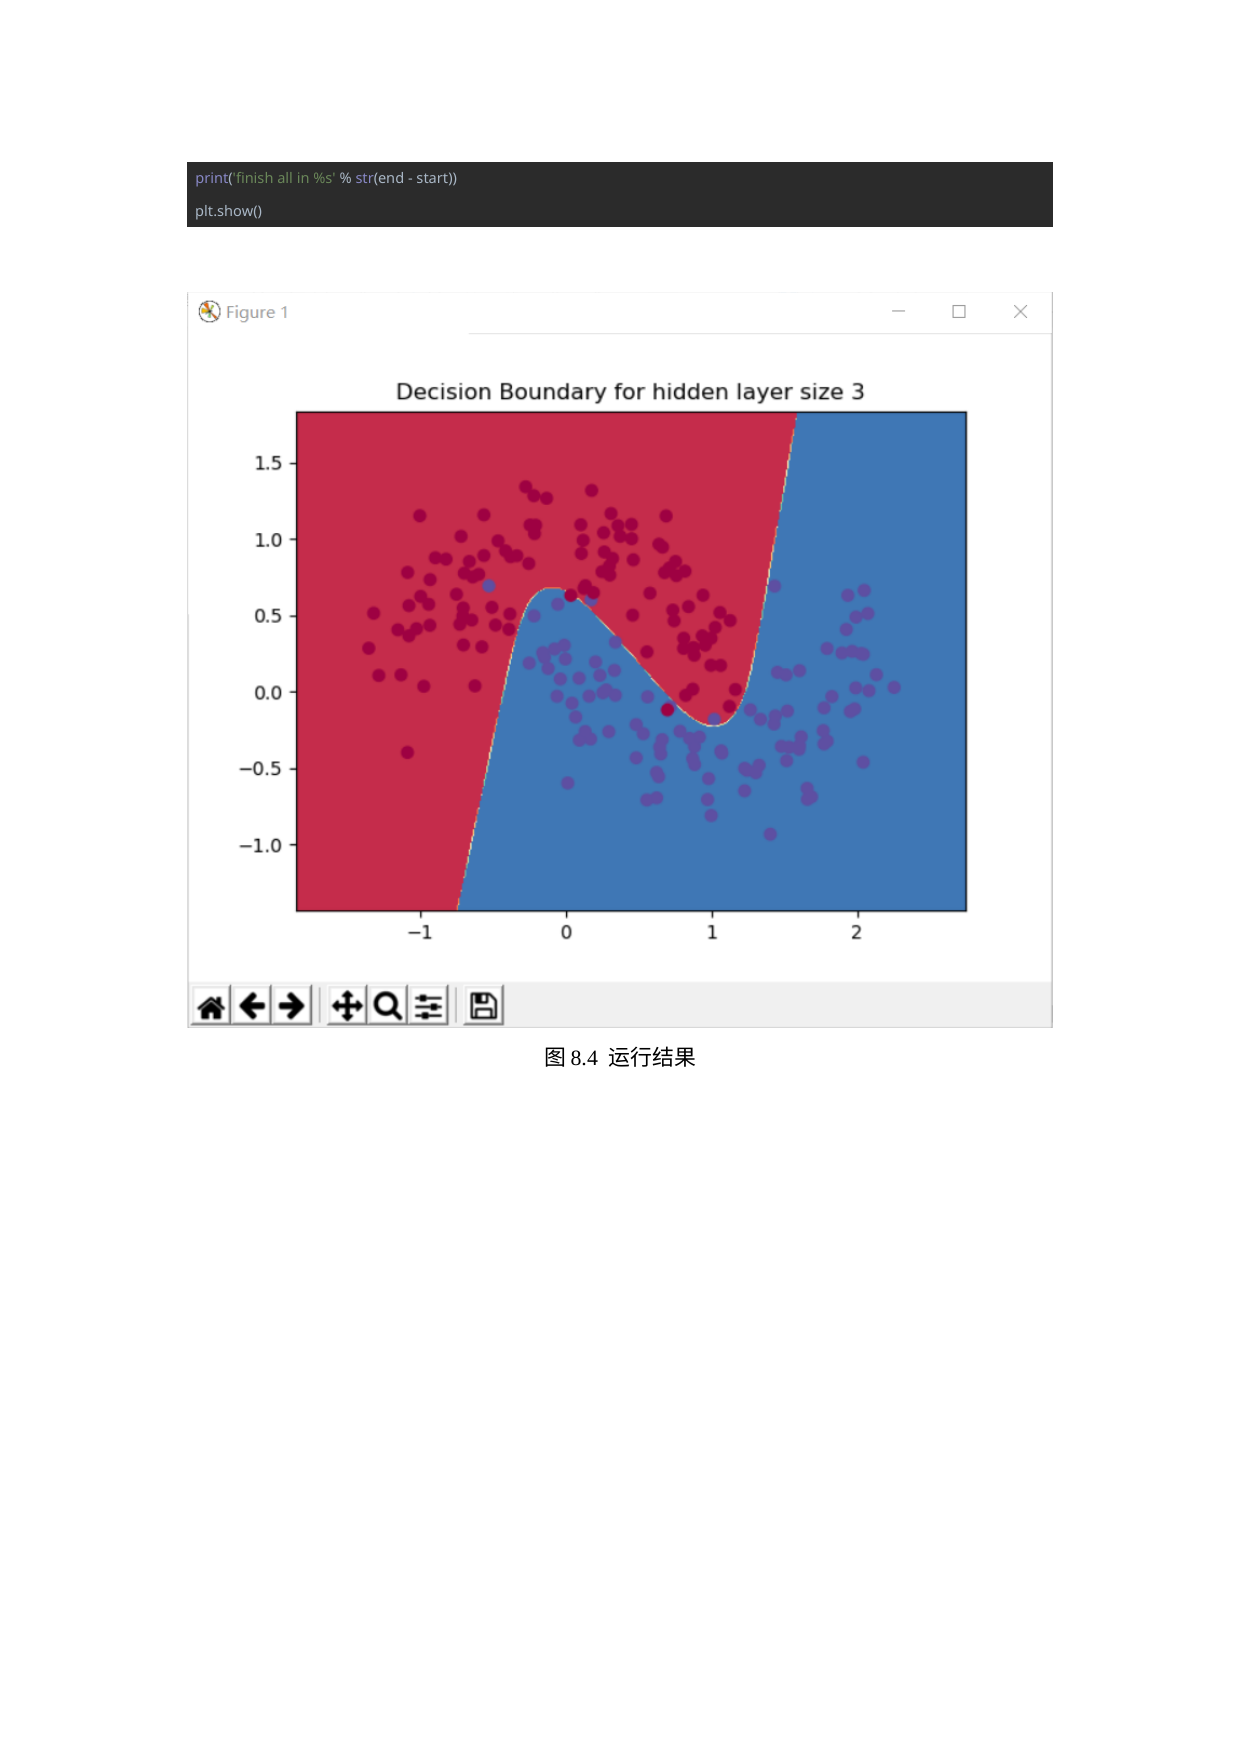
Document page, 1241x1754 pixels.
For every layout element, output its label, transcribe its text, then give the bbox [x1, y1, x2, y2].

picture [187, 292, 1053, 1028]
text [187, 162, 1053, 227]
text 图8.4 运行结果 [187, 1039, 1053, 1072]
